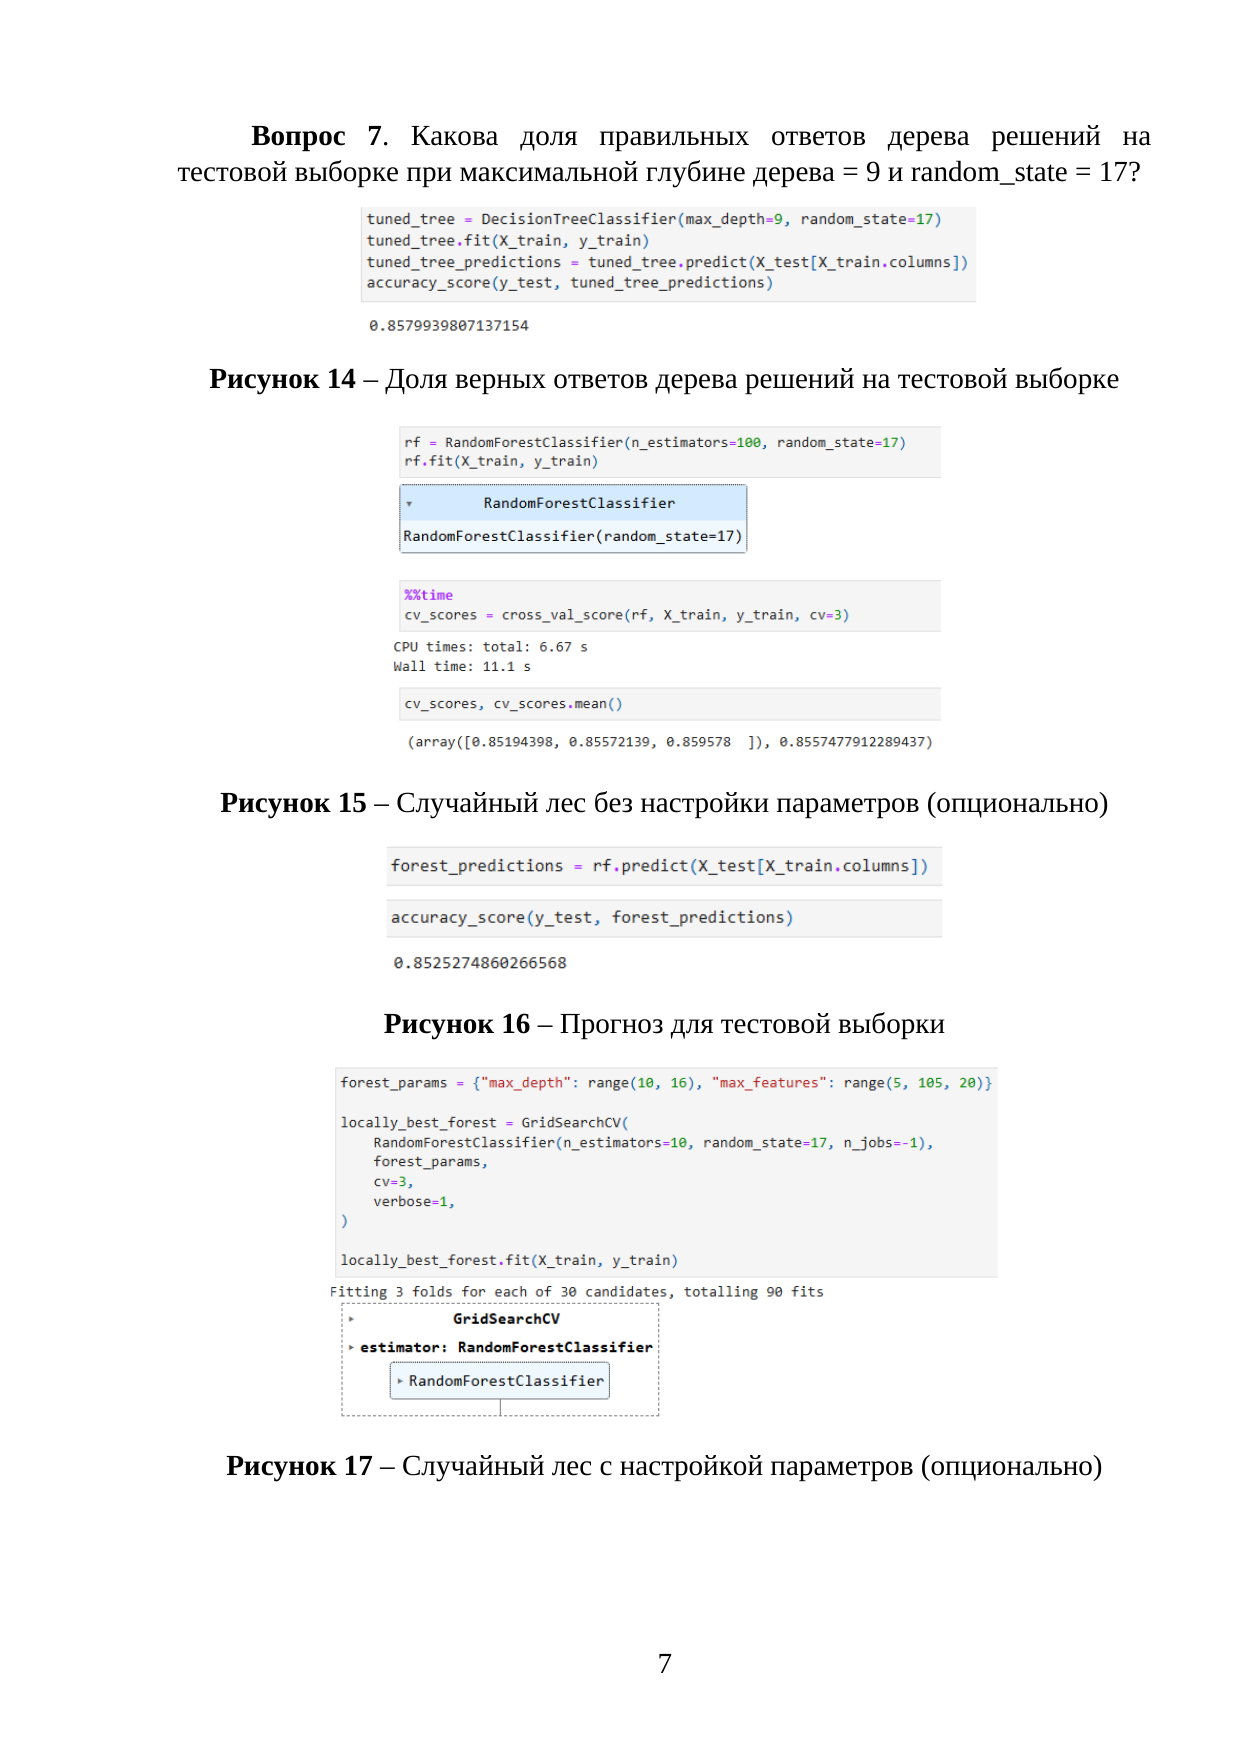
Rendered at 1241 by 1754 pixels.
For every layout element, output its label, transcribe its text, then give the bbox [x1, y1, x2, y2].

text Рисунок 15 – Случайный лес без настройки параметров (опционально) [177, 785, 1152, 818]
text Рисунок 17 – Случайный лес с настройкой параметров (опционально) [177, 1448, 1152, 1482]
picture [387, 413, 941, 767]
picture [386, 837, 943, 988]
picture [331, 1059, 998, 1430]
picture [352, 207, 977, 342]
text Рисунок 14 – Доля верных ответов дерева решений на тестовой выборке [177, 361, 1152, 394]
text Вопрос 7. Какова доля правильных ответов дерева решений на тестовой выборке при максимальной глубине дерева = 9 и random_state = 17? [177, 118, 1152, 188]
text Рисунок 16 – Прогноз для тестовой выборки [177, 1007, 1152, 1040]
